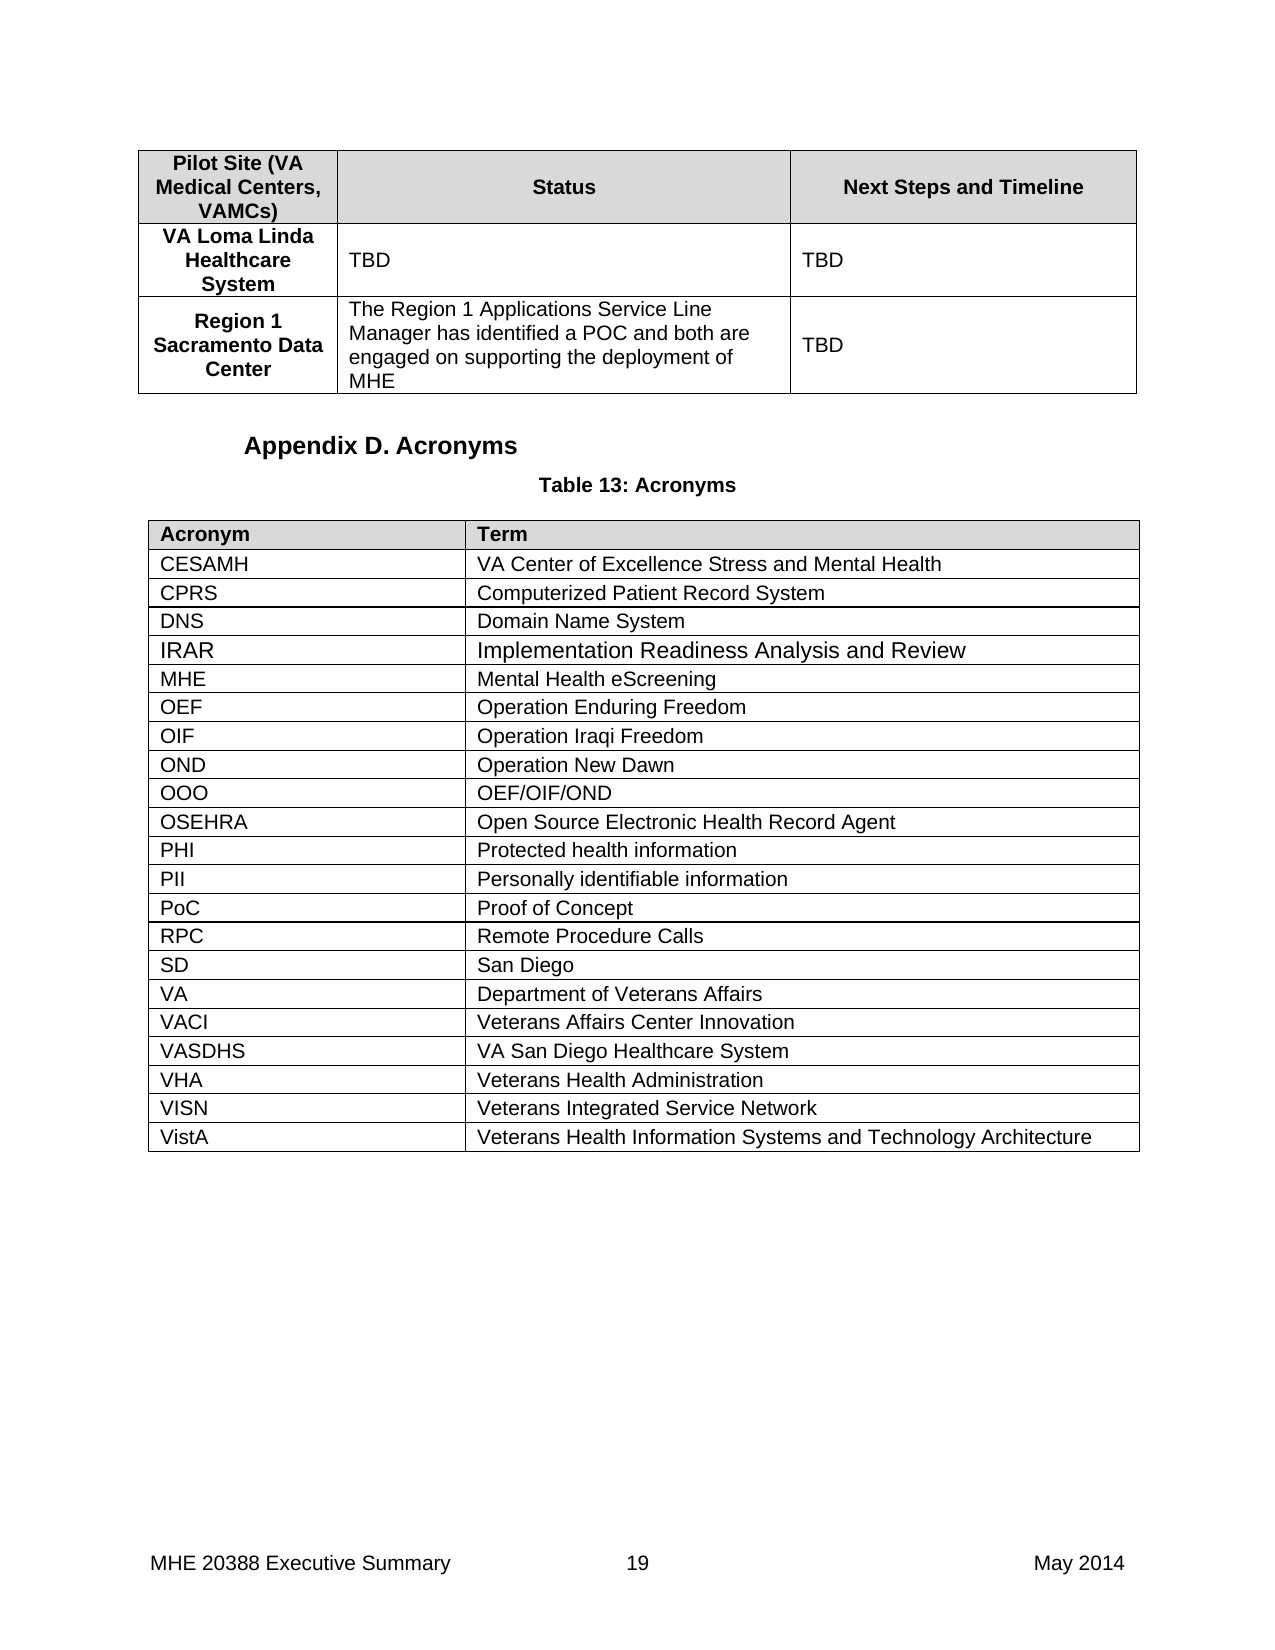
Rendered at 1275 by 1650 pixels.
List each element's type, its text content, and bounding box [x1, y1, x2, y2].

table_cell MHE [149, 665, 465, 692]
table_cell Remote Procedure Calls [466, 923, 1139, 950]
table_header Status [338, 151, 790, 223]
table_cell Personally identifiable information [466, 865, 1139, 893]
table_header Acronym [149, 521, 465, 549]
table_cell CESAMH [149, 550, 465, 578]
table_cell PHI [149, 837, 465, 864]
table_cell DNS [149, 608, 465, 635]
table_cell PII [149, 865, 465, 893]
table_cell Veterans Affairs Center Innovation [466, 1009, 1139, 1036]
table_cell OEF [149, 693, 465, 721]
table_cell VASDHS [149, 1037, 465, 1065]
subtitle Appendix D. Acronyms [244, 431, 1125, 460]
table_cell Region 1 Sacramento Data Center [139, 297, 337, 393]
table_cell VA Loma Linda Healthcare System [139, 224, 337, 296]
table_cell Domain Name System [466, 608, 1139, 635]
table_cell OSEHRA [149, 808, 465, 836]
table_cell VHA [149, 1066, 465, 1093]
table_cell Veterans Integrated Service Network [466, 1094, 1139, 1122]
table_cell CPRS [149, 579, 465, 606]
table_cell Department of Veterans Affairs [466, 980, 1139, 1007]
table_cell Implementation Readiness Analysis and Review [466, 636, 1139, 664]
table_cell Veterans Health Administration [466, 1066, 1139, 1093]
table_cell Protected health information [466, 837, 1139, 864]
table_cell TBD [338, 224, 790, 296]
table_cell VISN [149, 1094, 465, 1122]
table_header Term [466, 521, 1139, 549]
table_cell OIF [149, 722, 465, 749]
table_cell Operation Iraqi Freedom [466, 722, 1139, 749]
table_header Pilot Site (VA Medical Centers, VAMCs) [139, 151, 337, 223]
table_cell VA San Diego Healthcare System [466, 1037, 1139, 1065]
table_cell Mental Health eScreening [466, 665, 1139, 692]
table_cell OEF/OIF/OND [466, 779, 1139, 807]
table_cell PoC [149, 894, 465, 921]
table_cell Proof of Concept [466, 894, 1139, 921]
table_header Next Steps and Timeline [791, 151, 1136, 223]
table_cell RPC [149, 923, 465, 950]
table_cell TBD [791, 297, 1136, 393]
table_cell SD [149, 951, 465, 979]
table_cell VA [149, 980, 465, 1007]
table_cell VACI [149, 1009, 465, 1036]
table_cell Veterans Health Information Systems and Technology Architecture [466, 1123, 1139, 1151]
table_cell Operation New Dawn [466, 751, 1139, 778]
table_cell Open Source Electronic Health Record Agent [466, 808, 1139, 836]
table_cell OOO [149, 779, 465, 807]
table_cell San Diego [466, 951, 1139, 979]
table_cell VistA [149, 1123, 465, 1151]
table_cell The Region 1 Applications Service Line Manager has identified a POC and both are engaged on supporting the deployment of MHE [338, 297, 790, 393]
table_cell VA Center of Excellence Stress and Mental Health [466, 550, 1139, 578]
table_cell Computerized Patient Record System [466, 579, 1139, 606]
table_cell OND [149, 751, 465, 778]
table_cell IRAR [149, 636, 465, 664]
table_cell TBD [791, 224, 1136, 296]
table_cell Operation Enduring Freedom [466, 693, 1139, 721]
